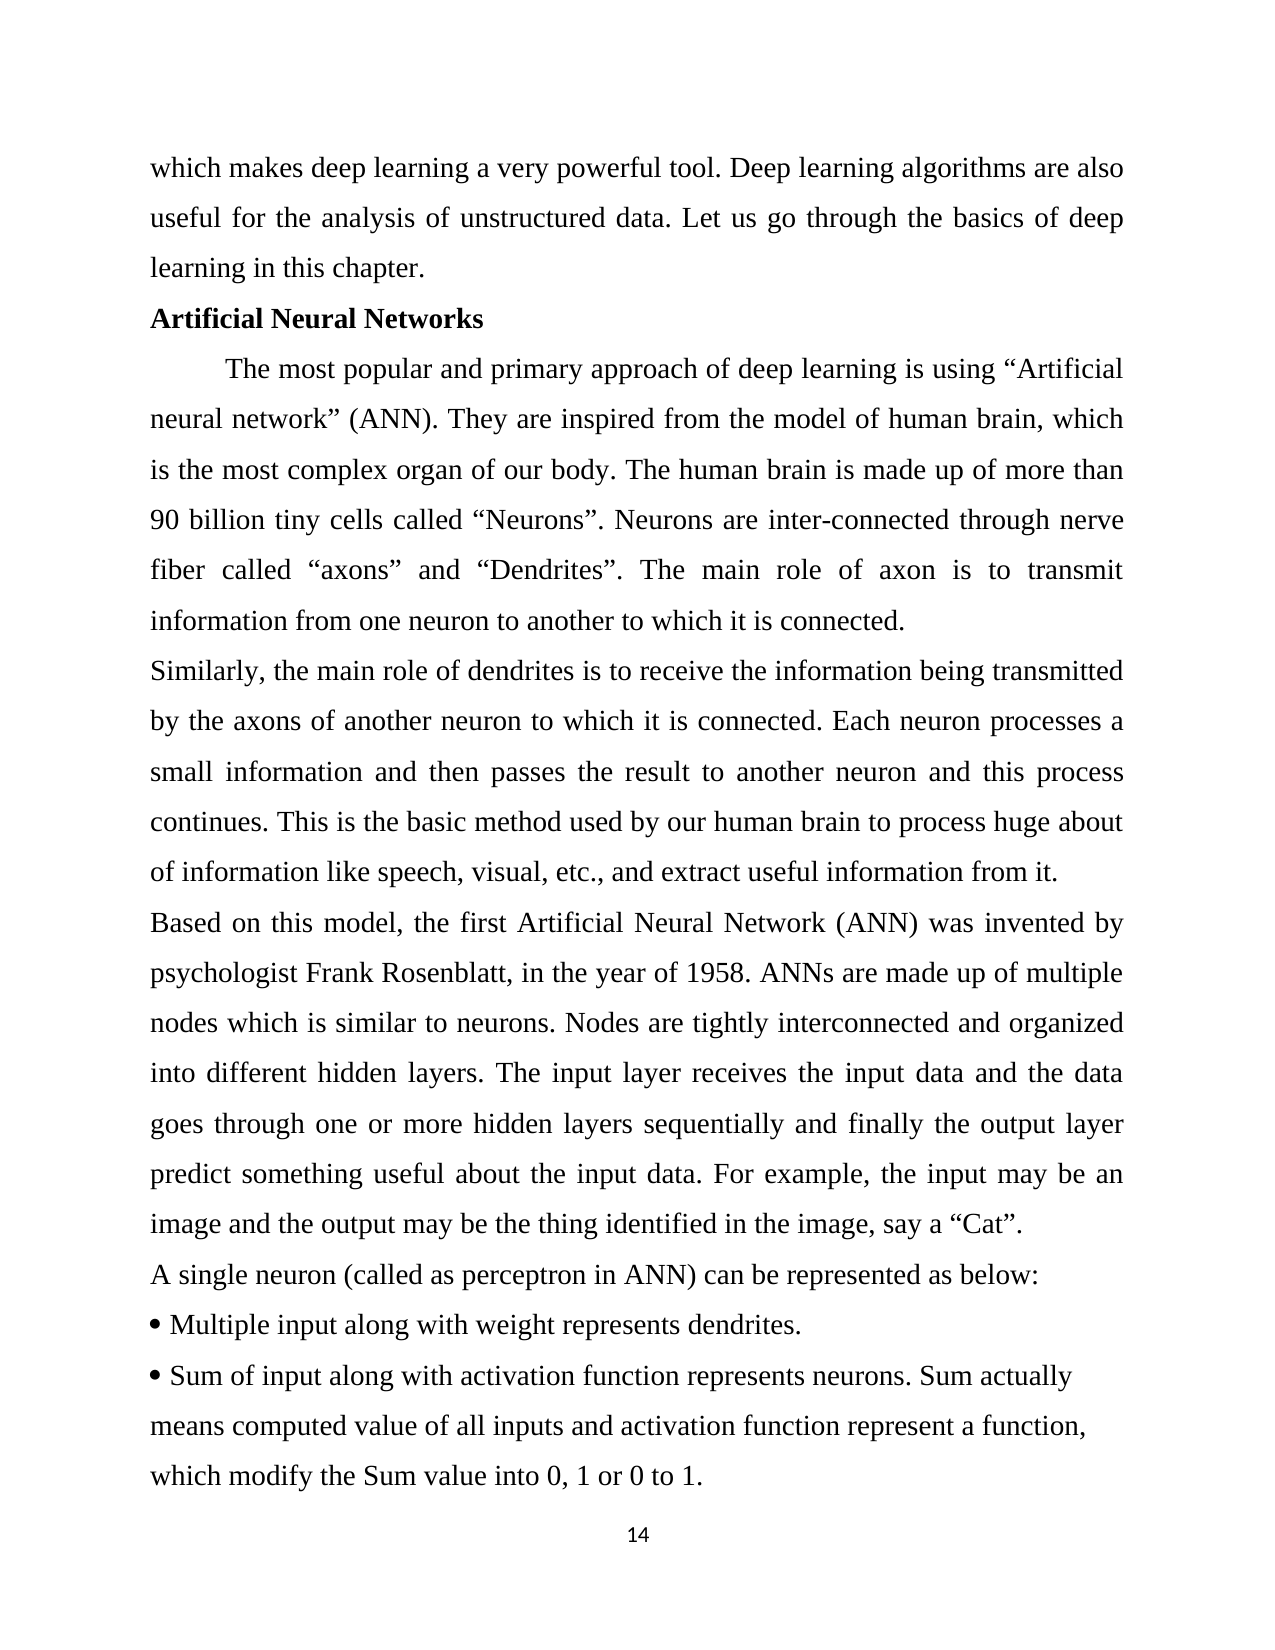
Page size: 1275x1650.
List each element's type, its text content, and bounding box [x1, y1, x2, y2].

text The most popular and primary approach of deep learning is using “Artificial neural network” (ANN). They are inspired from the model of human brain, which is the most complex organ of our body. The human brain is made up of more than 90 billion tiny cells called “Neurons”. Neurons are inter-connected through nerve fiber called “axons” and “Dendrites”. The main role of axon is to transmit information from one neuron to another to which it is connected. [150, 351, 1125, 636]
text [150, 150, 1125, 284]
text Multiple input along with weight represents dendrites. [150, 1307, 1125, 1341]
text Artificial Neural Networks [150, 301, 1125, 334]
text Sum of input along with activation function represents neurons. Sum actually means computed value of all inputs and activation function represent a function, which modify the Sum value into 0, 1 or 0 to 1. [150, 1358, 1125, 1492]
text Similarly, the main role of dendrites is to receive the information being transmitted by the axons of another neuron to which it is connected. Each neuron processes a small information and then passes the result to another neuron and this process continues. This is the basic method used by our human brain to process huge about of information like speech, visual, etc., and extract useful information from it. [150, 653, 1125, 888]
text Based on this model, the first Artificial Neural Network (ANN) was invented by psychologist Frank Rosenblatt, in the year of 1958. ANNs are made up of multiple nodes which is similar to neurons. Nodes are tightly interconnected and organized into different hidden layers. The input layer receives the input data and the data goes through one or more hidden layers sequentially and finally the output layer predict something useful about the input data. For example, the input may be an image and the output may be the thing identified in the image, say a “Cat”. [150, 905, 1125, 1240]
text A single neuron (called as perceptron in ANN) can be represented as below: [150, 1257, 1125, 1290]
